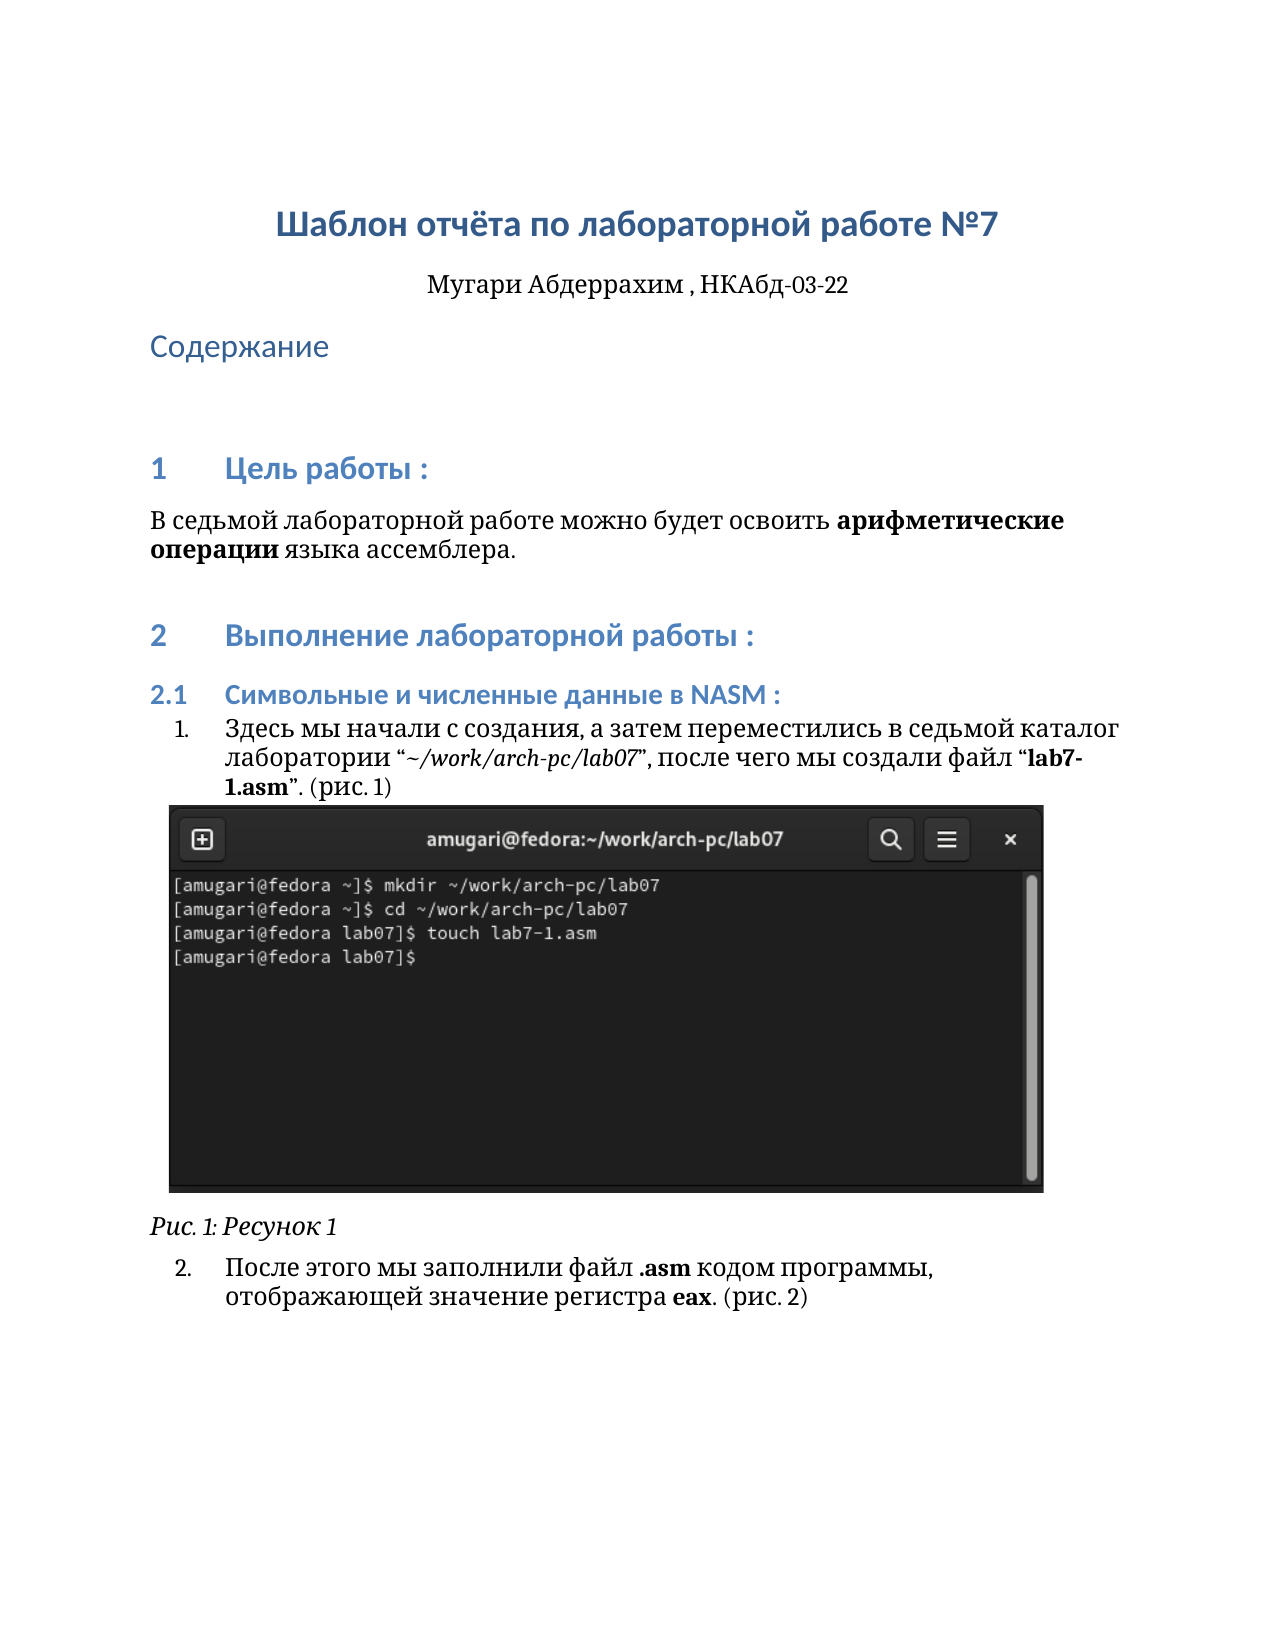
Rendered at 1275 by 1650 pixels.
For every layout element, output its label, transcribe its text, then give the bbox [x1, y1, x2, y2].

list Здесь мы начали с создания, а затем переместились в седьмой каталог лаборатории “~/work/arch-pc/lab07”, после чего мы создали файл “lab7-1.asm”. (рис. 1) [175, 715, 1125, 801]
text Мугари Абдеррахим , НКАбд-03-22 [150, 271, 1125, 299]
title Шаблон отчёта по лабораторной работе №7 [150, 200, 1125, 246]
picture [168, 805, 1044, 1193]
text Рис. 1: Ресунок 1 [150, 1213, 1125, 1242]
subtitle 2 Выполнение лабораторной работы : [150, 614, 1125, 655]
subtitle 1 Цель работы : [150, 447, 1125, 488]
list После этого мы заполнили файл .asm кодом программы, отображающей значение регистра eax. (рис. 2) [175, 1254, 1125, 1312]
subtitle 2.1 Символьные и численные данные в NASM : [150, 676, 1125, 711]
text В седьмой лабораторной работе можно будет освоить арифметические операции языка ассемблера. [150, 507, 1125, 564]
